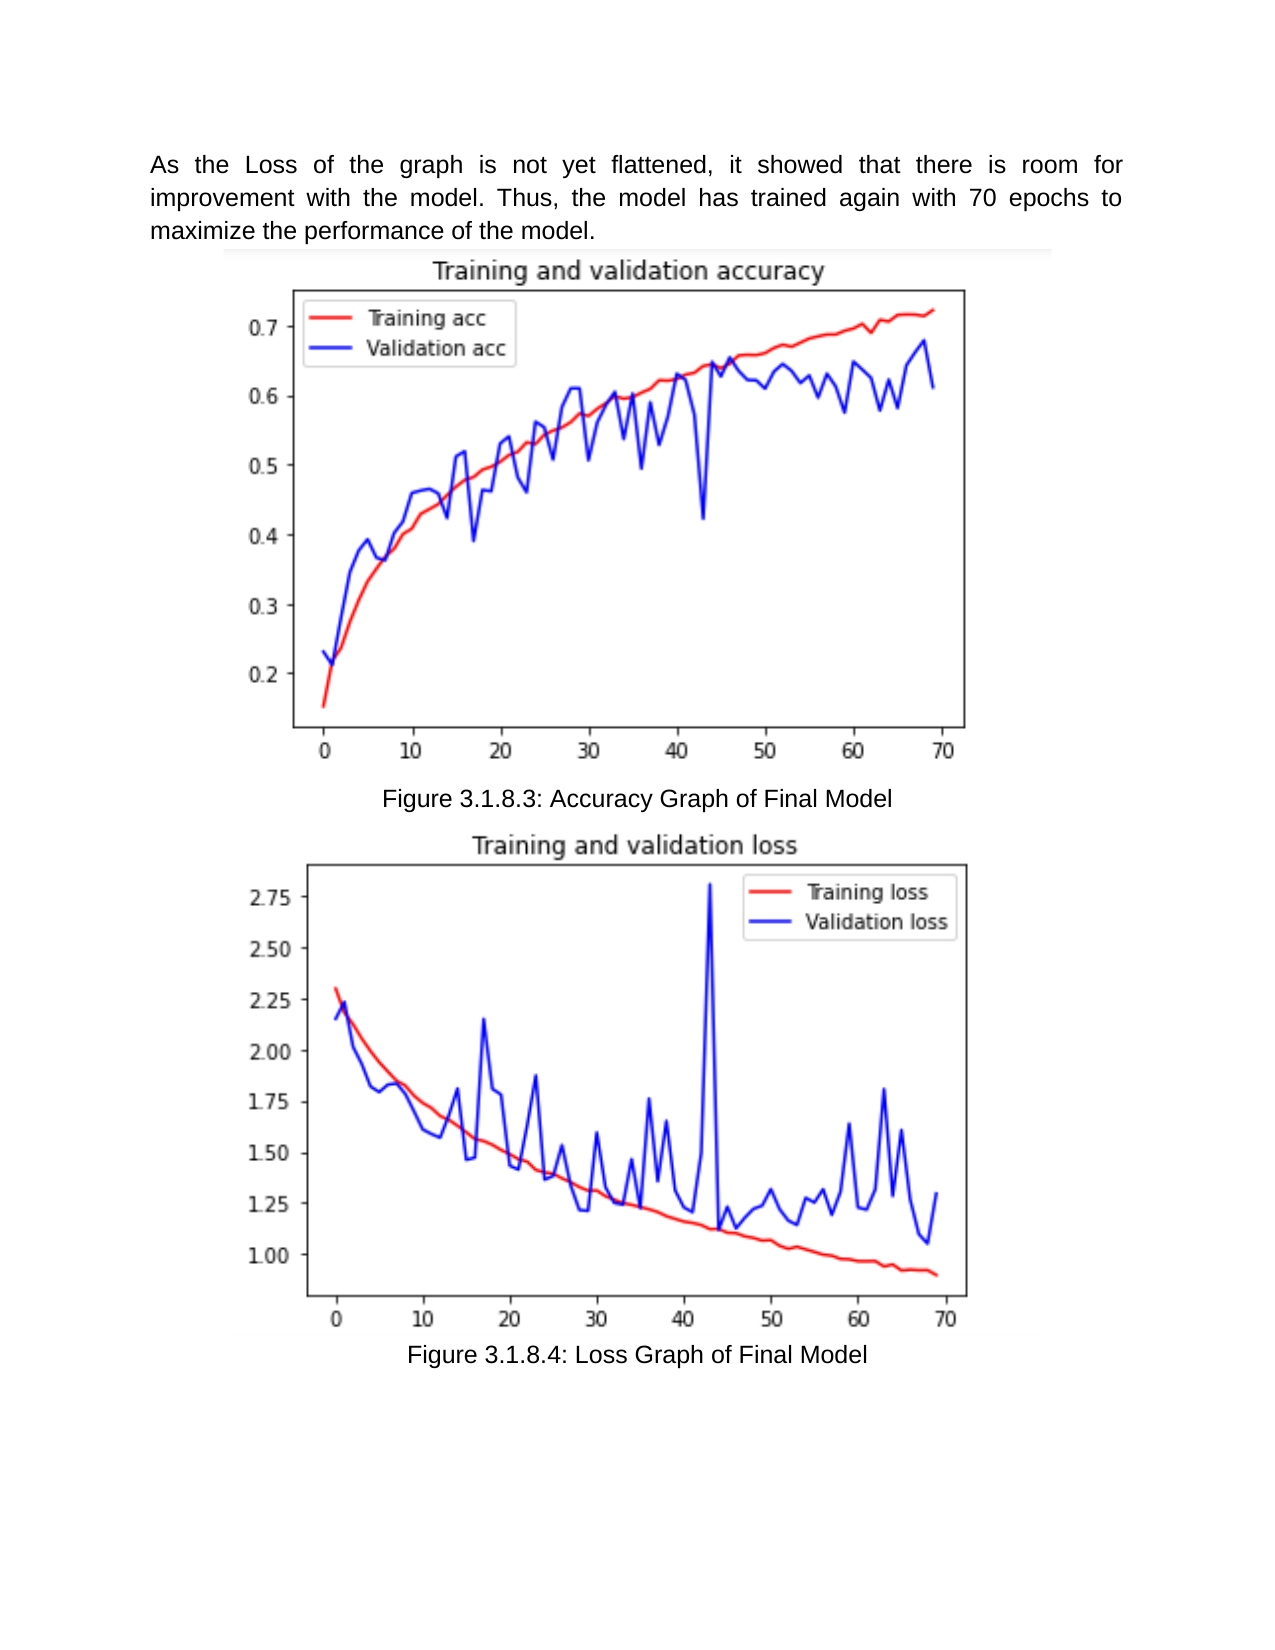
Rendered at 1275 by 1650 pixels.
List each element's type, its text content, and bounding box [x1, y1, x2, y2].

text As the Loss of the graph is not yet flattened, it showed that there is room for improvement with the model. Thus, the model has trained again with 70 epochs to maximize the performance of the model. [150, 150, 1125, 245]
text Figure 3.1.8.4: Loss Graph of Final Model [150, 1340, 1125, 1369]
picture [223, 249, 1052, 781]
picture [232, 817, 1043, 1337]
text Figure 3.1.8.3: Accuracy Graph of Final Model [150, 784, 1125, 813]
